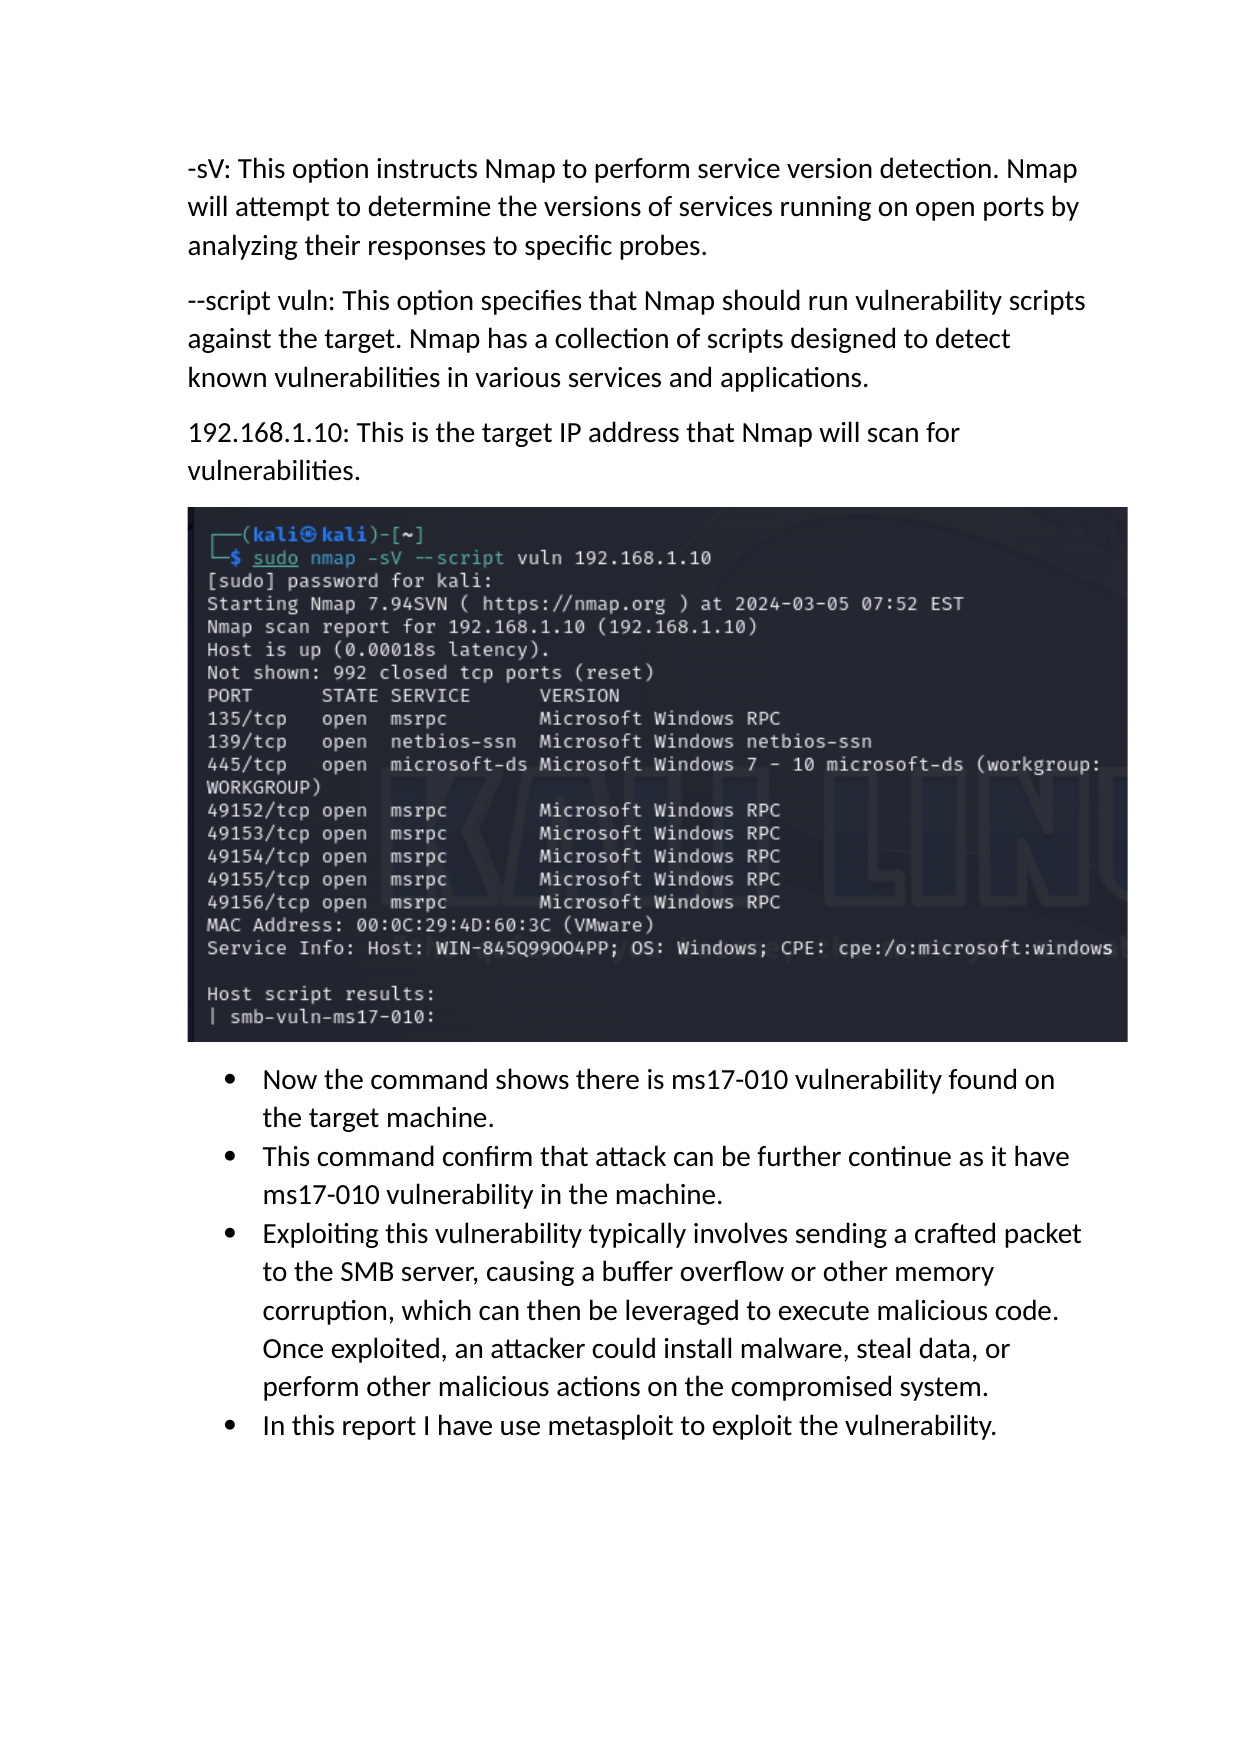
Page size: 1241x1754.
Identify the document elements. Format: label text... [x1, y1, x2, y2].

list In this report I have use metasploit to exploit the vulnerability. [225, 1407, 1090, 1442]
picture [187, 507, 1128, 1042]
list Now the command shows there is ms17-010 vulnerability found on the target machine. [225, 1061, 1090, 1135]
list Exploiting this vulnerability typically involves sending a crafted packet to the SMB server, causing a buffer overflow or other memory corruption, which can then be leveraged to execute malicious code. Once exploited, an attacker could install malware, steal data, or perform other malicious actions on the compromised system. [225, 1215, 1090, 1404]
text 192.168.1.10: This is the target IP address that Nmap will scan for vulnerabilities. [187, 414, 1090, 488]
list This command confirm that attack can be further continue as it have ms17-010 vulnerability in the machine. [225, 1138, 1090, 1212]
text --script vuln: This option specifies that Nmap should run vulnerability scripts against the target. Nmap has a collection of scripts designed to detect known vulnerabilities in various services and applications. [187, 282, 1090, 394]
text -sV: This option instructs Nmap to perform service version detection. Nmap will attempt to determine the versions of services running on open ports by analyzing their responses to specific probes. [187, 150, 1090, 262]
